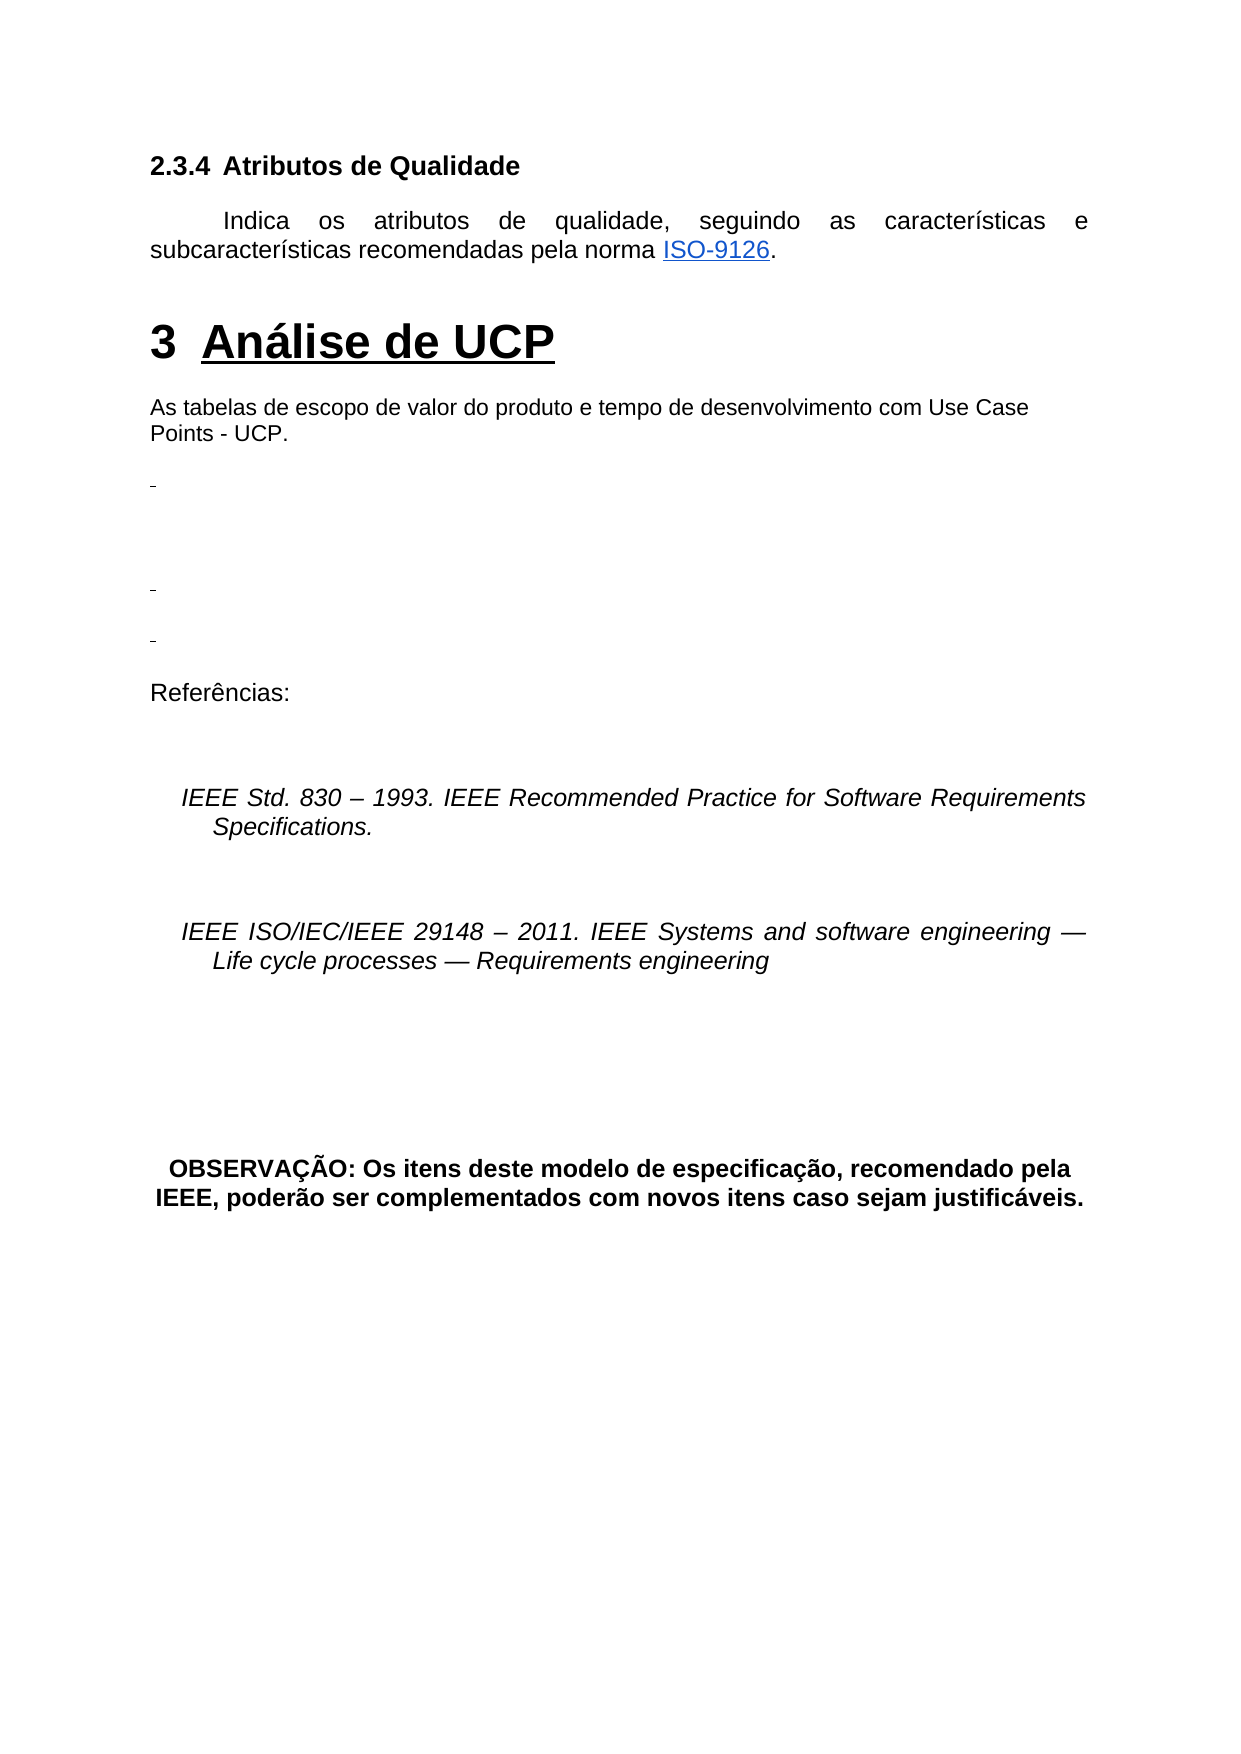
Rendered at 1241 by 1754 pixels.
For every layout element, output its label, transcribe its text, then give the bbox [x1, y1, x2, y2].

text OBSERVAÇÃO: Os itens deste modelo de especificação, recomendado pela IEEE, poderão ser complementados com novos itens caso sejam justificáveis. [150, 1154, 1090, 1211]
subtitle 3 Análise de UCP [150, 314, 1090, 369]
text Referências: [150, 678, 1090, 707]
text IEEE Std. 830 – 1993. IEEE Recommended Practice for Software Requirements Specifications. [181, 783, 1090, 841]
text IEEE ISO/IEC/IEEE 29148 – 2011. IEEE Systems and software engineering — Life cycle processes — Requirements engineering [181, 917, 1090, 975]
subtitle 2.3.4 Atributos de Qualidade [150, 150, 1090, 181]
text As tabelas de escopo de valor do produto e tempo de desenvolvimento com Use Case Points - UCP. [150, 394, 1090, 447]
text Indica os atributos de qualidade, seguindo as características e subcaracterísticas recomendadas pela norma ISO-9126. [150, 206, 1090, 264]
